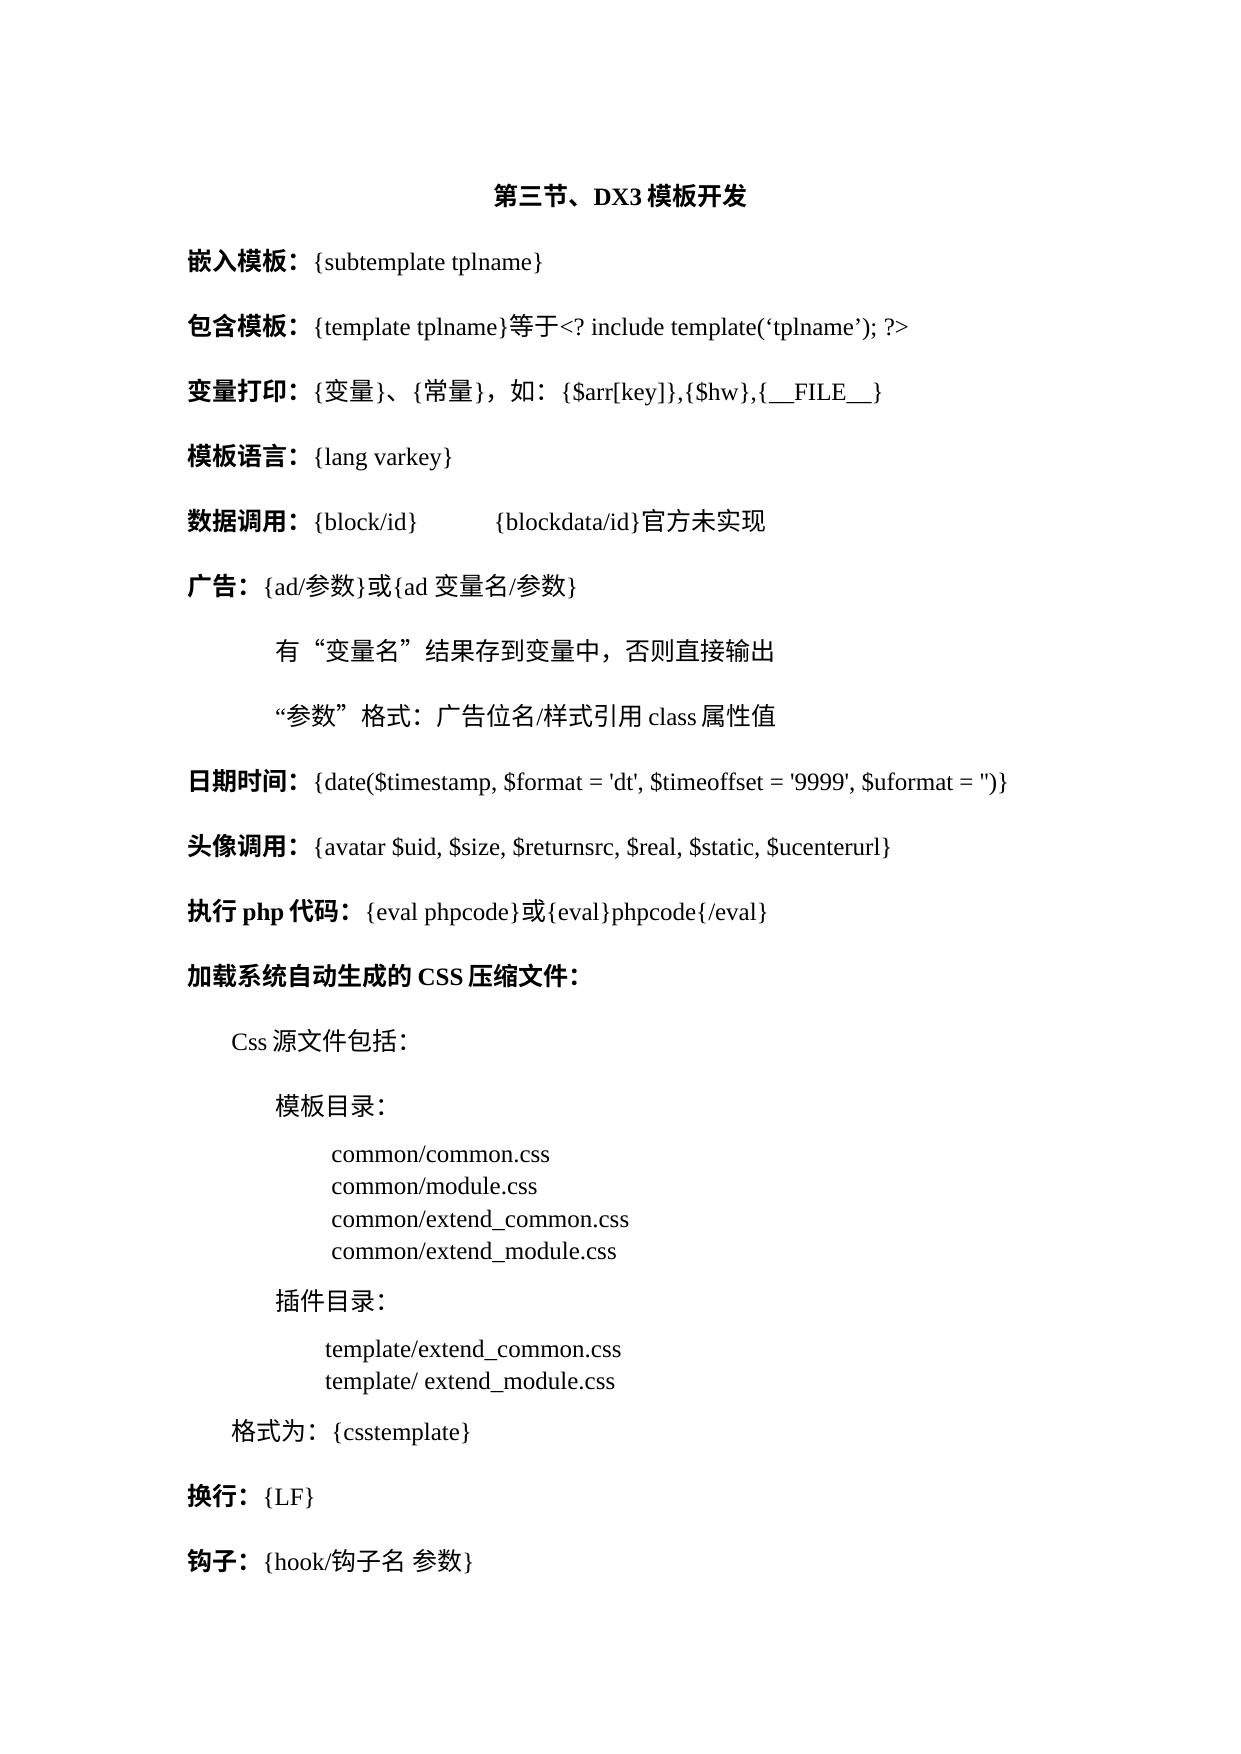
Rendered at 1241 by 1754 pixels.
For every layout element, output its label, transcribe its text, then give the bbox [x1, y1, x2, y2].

text 模板目录： [231, 1072, 1053, 1137]
text 变量打印：{变量}、{常量}，如：{$arr[key]},{$hw},{__FILE__} [187, 357, 1053, 422]
text common/extend_common.css [287, 1202, 1053, 1234]
text 嵌入模板：{subtemplate tplname} [187, 227, 1053, 292]
text 广告：{ad/参数}或{ad 变量名/参数} [187, 552, 1053, 617]
text 日期时间：{date($timestamp, $format = 'dt', $timeoffset = '9999', $uformat = '')} [187, 747, 1053, 812]
text template/ extend_module.css [281, 1364, 1053, 1397]
text 有“变量名”结果存到变量中，否则直接输出 [187, 617, 1053, 682]
text 加载系统自动生成的CSS压缩文件： [187, 942, 1053, 1007]
text Css源文件包括： [187, 1007, 1053, 1072]
text common/common.css [287, 1137, 1053, 1169]
text 第三节、DX3模板开发 [187, 162, 1053, 227]
text 数据调用：{block/id} {blockdata/id}官方未实现 [187, 487, 1053, 552]
text 包含模板：{template tplname}等于<? include template(‘tplname’); ?> [187, 292, 1053, 357]
text 模板语言：{lang varkey} [187, 422, 1053, 487]
text common/module.css [287, 1169, 1053, 1202]
text 执行php代码：{eval phpcode}或{eval}phpcode{/eval} [187, 877, 1053, 942]
text template/extend_common.css [281, 1332, 1053, 1364]
text 格式为：{csstemplate} [187, 1397, 1053, 1462]
text “参数”格式：广告位名/样式引用class属性值 [187, 682, 1053, 747]
text common/extend_module.css [287, 1234, 1053, 1267]
text 头像调用：{avatar $uid, $size, $returnsrc, $real, $static, $ucenterurl} [187, 812, 1053, 877]
text 插件目录： [231, 1267, 1053, 1332]
text 钩子：{hook/钩子名 参数} [187, 1527, 1053, 1592]
text 换行：{LF} [187, 1462, 1053, 1527]
